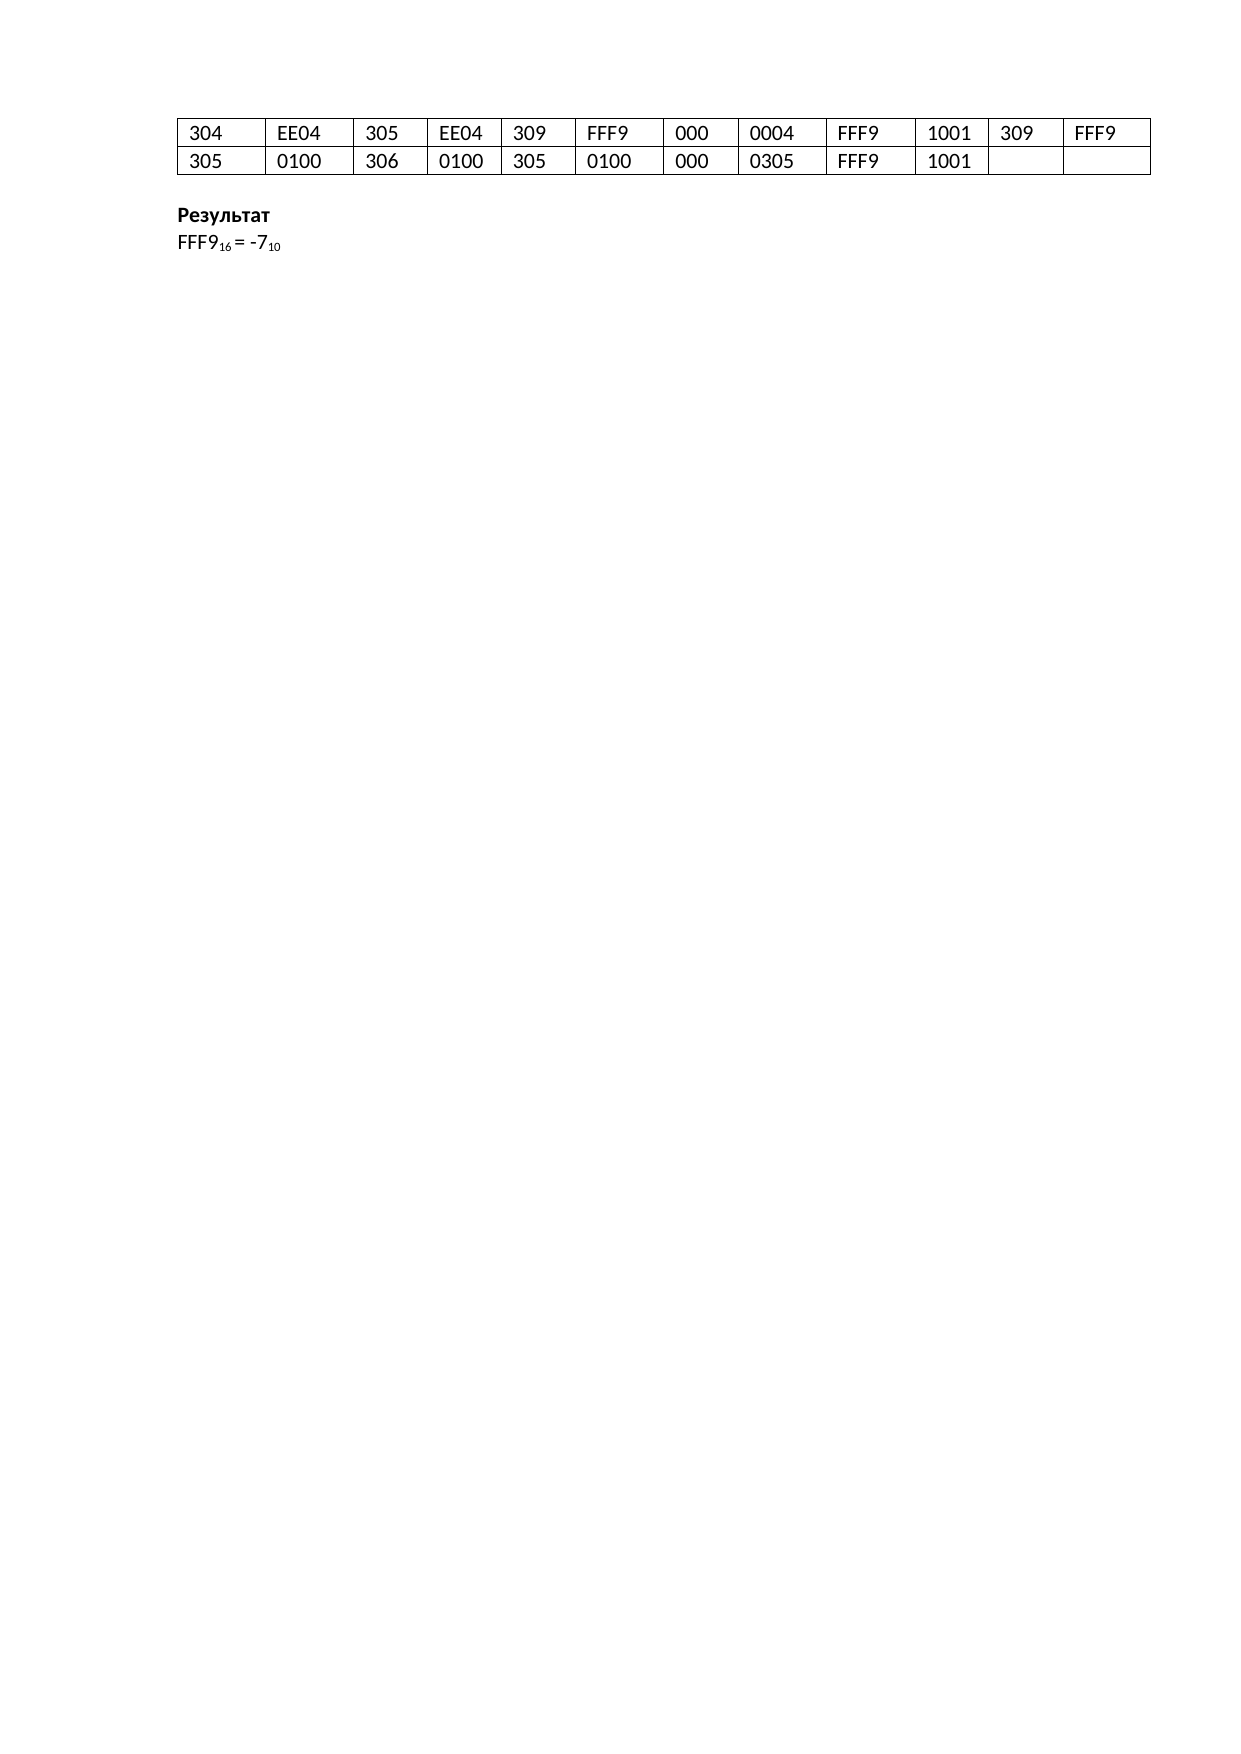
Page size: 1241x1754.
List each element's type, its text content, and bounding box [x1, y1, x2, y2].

table_cell 306 [354, 147, 427, 173]
table_cell 0100 [576, 147, 663, 173]
table_cell 000 [664, 147, 738, 173]
table_cell 305 [178, 147, 265, 173]
table_cell 305 [354, 119, 427, 146]
table_cell FFF9 [827, 119, 915, 146]
table_cell 1001 [916, 119, 988, 146]
table_cell FFF9 [576, 119, 663, 146]
text Результат [177, 201, 1152, 228]
table_cell 000 [664, 119, 738, 146]
table_cell 0100 [428, 147, 501, 173]
table_cell 0100 [266, 147, 353, 173]
table_cell 309 [989, 119, 1063, 146]
table_cell FFF9 [827, 147, 915, 173]
table_cell FFF9 [1064, 119, 1150, 146]
table_cell 304 [178, 119, 265, 146]
table_cell 309 [502, 119, 575, 146]
table_cell 0305 [739, 147, 826, 173]
table_cell 0004 [739, 119, 826, 146]
table_cell [989, 147, 1063, 173]
table_cell EE04 [266, 119, 353, 146]
table_cell EE04 [428, 119, 501, 146]
table_cell [1064, 147, 1150, 173]
text FFF916 = -710 [177, 228, 1152, 254]
table_cell 305 [502, 147, 575, 173]
table_cell 1001 [916, 147, 988, 173]
